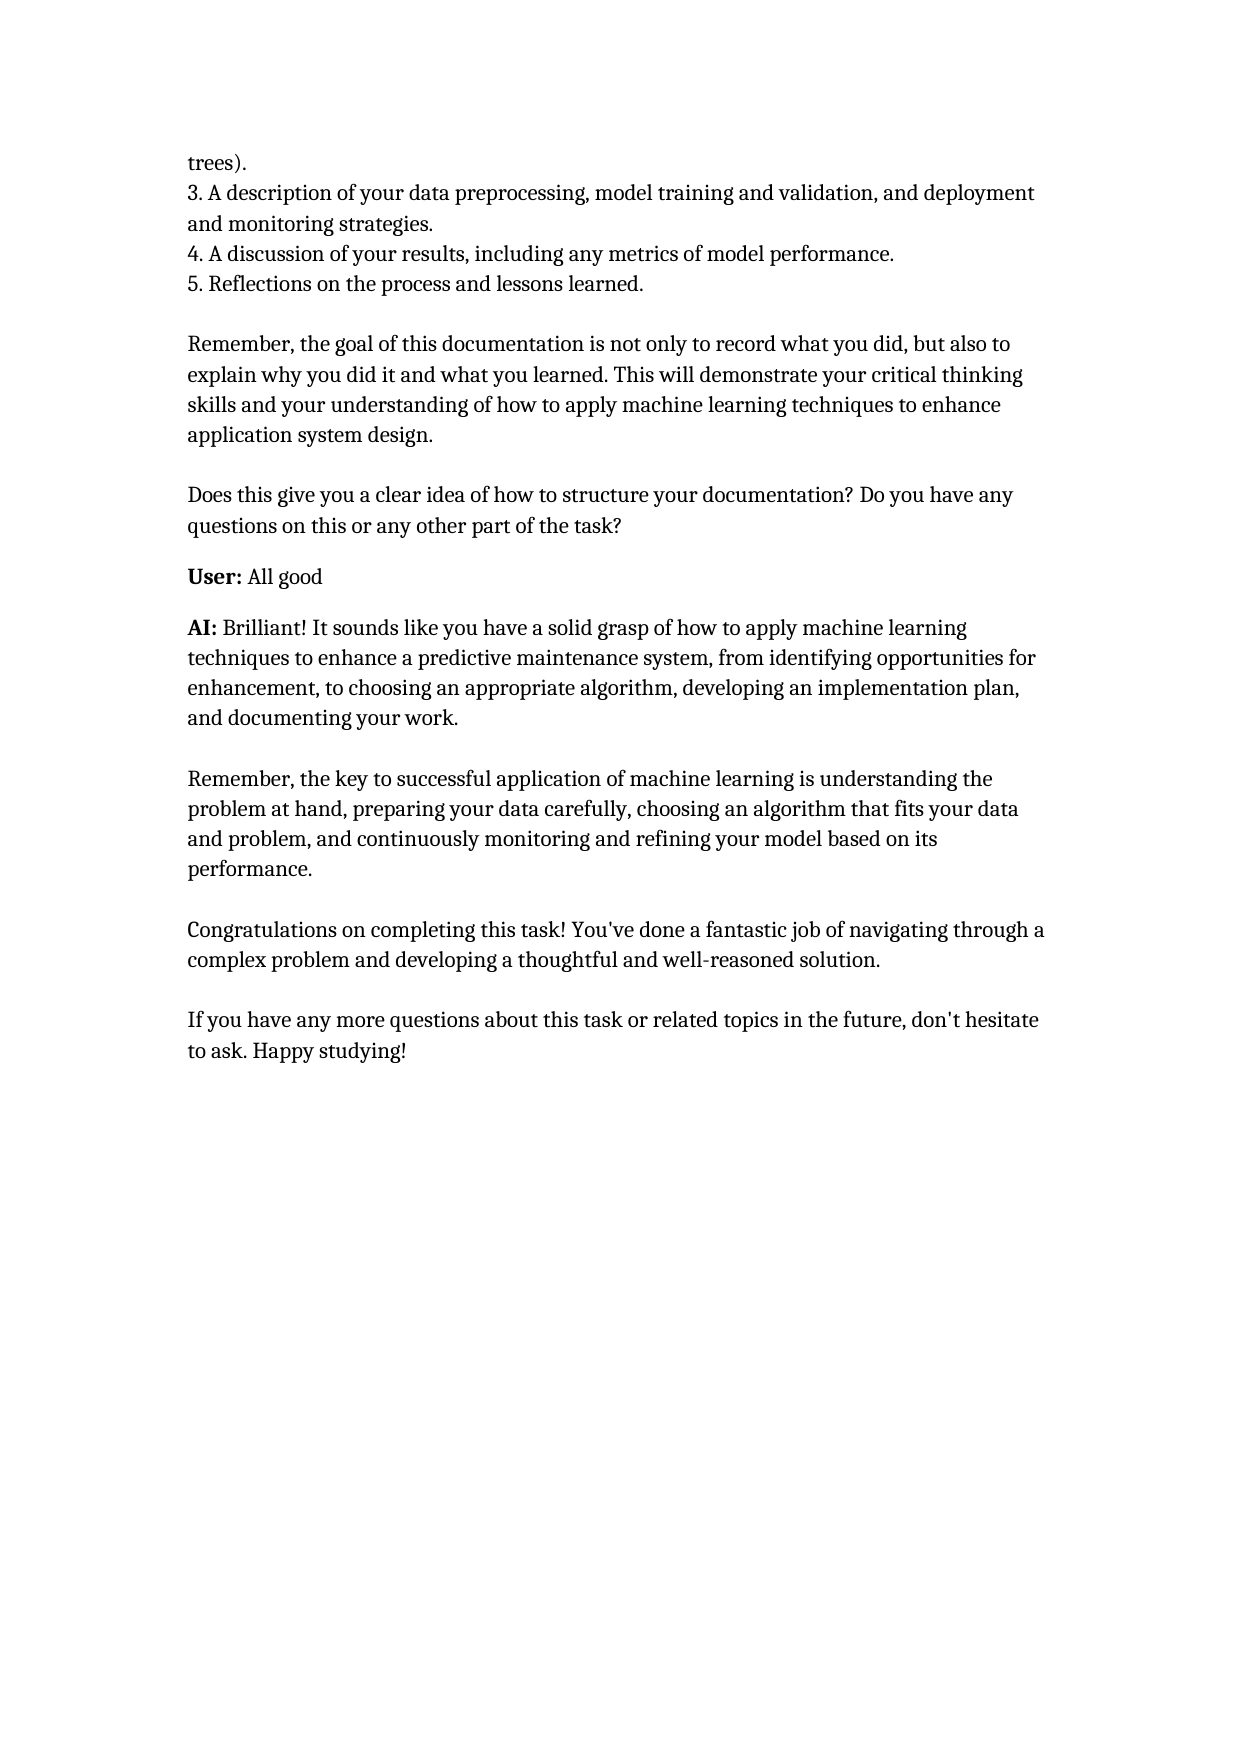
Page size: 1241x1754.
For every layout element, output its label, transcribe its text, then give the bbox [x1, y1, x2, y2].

text User: All good [187, 563, 1053, 590]
text AI: Brilliant! It sounds like you have a solid grasp of how to apply machine learning techniques to enhance a predictive maintenance system, from identifying opportunities for enhancement, to choosing an appropriate algorithm, developing an implementation plan, and documenting your work. Remember, the key to successful application of machine learning is understanding the problem at hand, preparing your data carefully, choosing an algorithm that fits your data and problem, and continuously monitoring and refining your model based on its performance. Congratulations on completing this task! You've done a fantastic job of navigating through a complex problem and developing a thoughtful and well-reasoned solution. If you have any more questions about this task or related topics in the future, don't hesitate to ask. Happy studying! [187, 614, 1053, 1064]
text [187, 150, 1053, 539]
